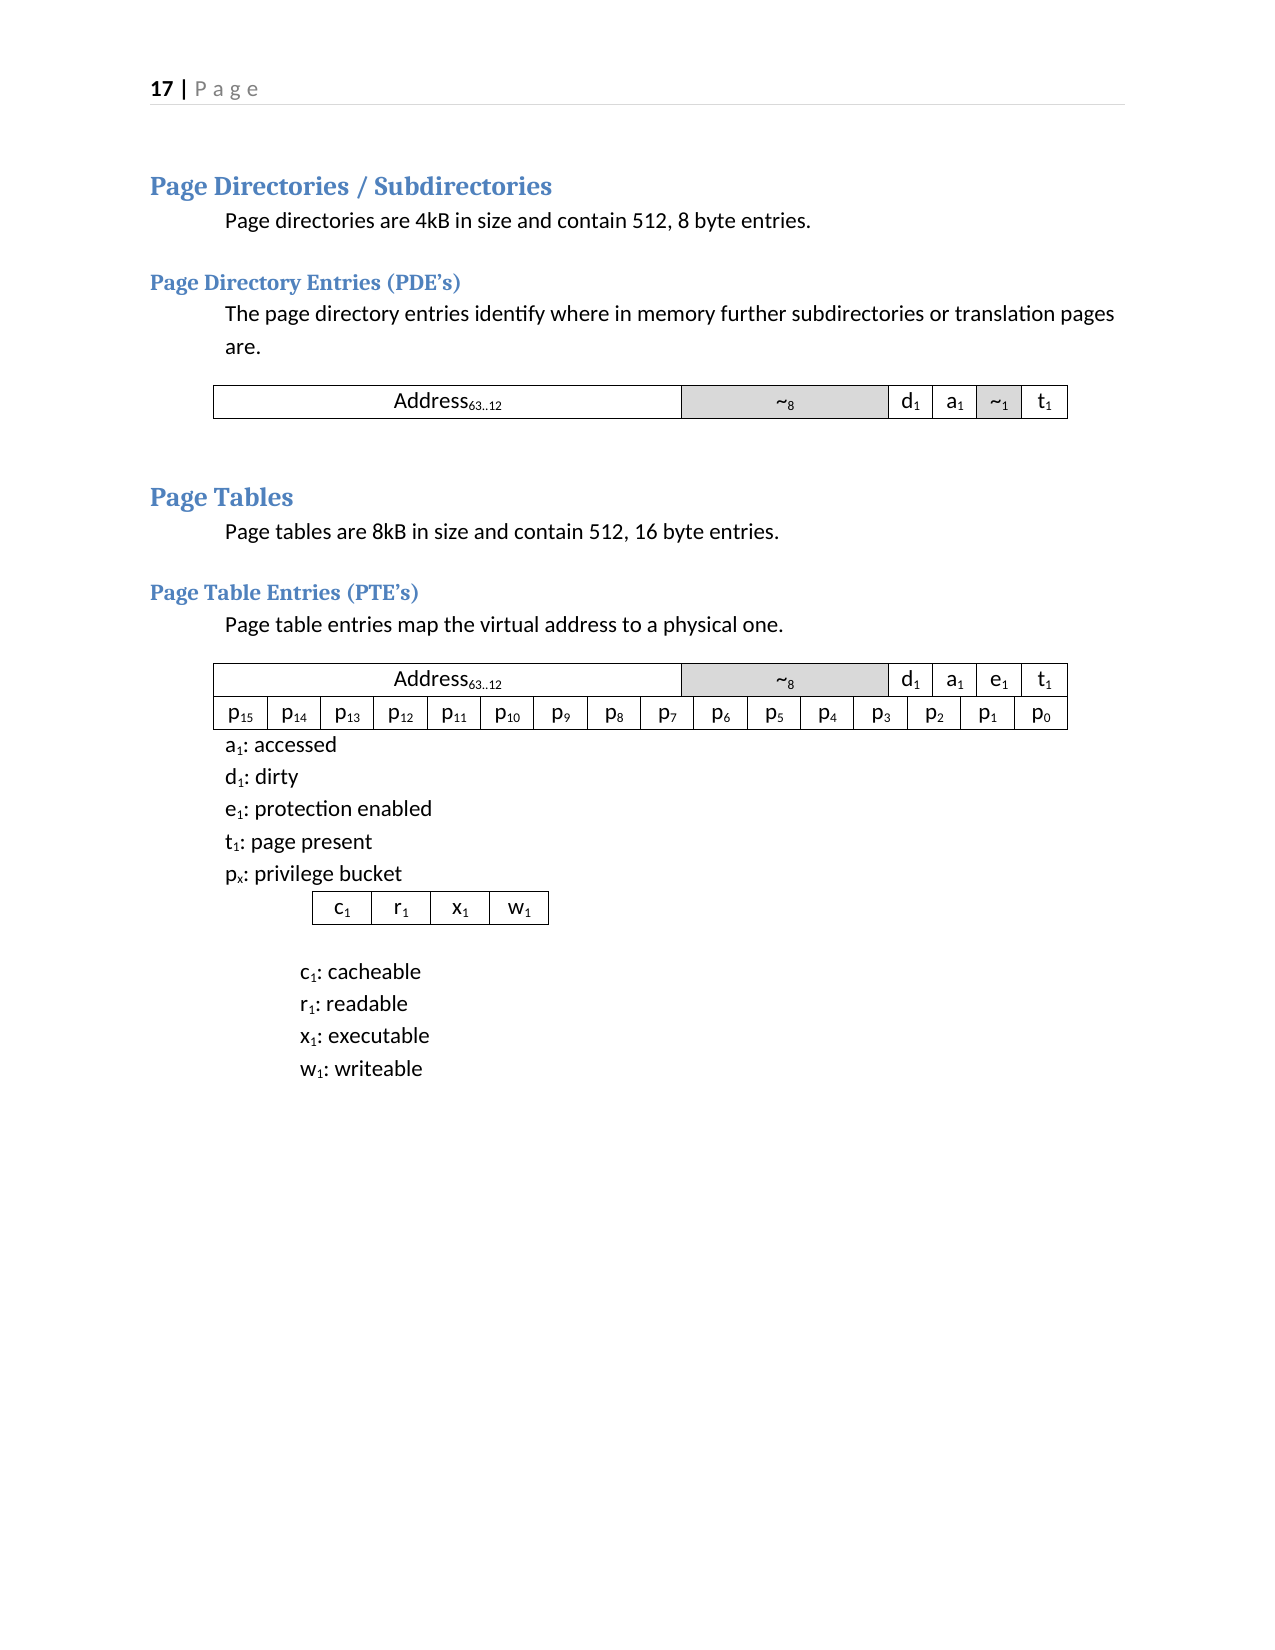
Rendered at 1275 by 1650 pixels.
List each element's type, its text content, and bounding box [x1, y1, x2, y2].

table_cell p13 [321, 697, 373, 729]
text Page Tables [150, 482, 1125, 513]
table_header d1 [889, 386, 932, 418]
text a1: accessed [225, 730, 1125, 758]
table_header Address63..12 [214, 664, 681, 696]
table_cell p7 [641, 697, 693, 729]
table_header t1 [1022, 664, 1067, 696]
table_cell p9 [534, 697, 587, 729]
text c1: cacheable [300, 957, 1125, 985]
table_cell p0 [1015, 697, 1067, 729]
table_header c1 [313, 892, 371, 924]
table_cell p4 [801, 697, 853, 729]
table_header t1 [1022, 386, 1067, 418]
table_header e1 [977, 664, 1021, 696]
text The page directory entries identify where in memory further subdirectories or translation pages are. [225, 299, 1125, 360]
table_header d1 [889, 664, 932, 696]
text r1: readable [300, 989, 1125, 1017]
text Page Directory Entries (PDE’s) [150, 269, 1125, 296]
text Page tables are 8kB in size and contain 512, 16 byte entries. [225, 517, 1125, 545]
table_cell p2 [908, 697, 960, 729]
table_header w1 [490, 892, 548, 924]
table_cell p8 [588, 697, 640, 729]
table_cell p1 [961, 697, 1014, 729]
table_cell p15 [214, 697, 267, 729]
table_cell p6 [694, 697, 747, 729]
table_cell p3 [854, 697, 907, 729]
text e1: protection enabled [225, 794, 1125, 823]
table_header ~8 [682, 386, 888, 418]
table_cell p11 [428, 697, 480, 729]
table_header a1 [933, 386, 976, 418]
text Page table entries map the virtual address to a physical one. [225, 610, 1125, 638]
text Page directories are 4kB in size and contain 512, 8 byte entries. [225, 207, 1125, 234]
table_header ~8 [682, 664, 888, 696]
text t1: page present [225, 827, 1125, 855]
table_cell p10 [481, 697, 533, 729]
table_cell p5 [748, 697, 800, 729]
text d1: dirty [225, 762, 1125, 790]
text x1: executable [300, 1022, 1125, 1050]
table_cell p12 [374, 697, 427, 729]
table_header Address63..12 [214, 386, 681, 418]
text Page Directories / Subdirectories [150, 171, 1125, 202]
table_header r1 [372, 892, 430, 924]
table_header ~1 [977, 386, 1021, 418]
text px: privilege bucket [225, 859, 1125, 887]
table_header x1 [431, 892, 489, 924]
table_header a1 [933, 664, 976, 696]
text w1: writeable [300, 1054, 1125, 1082]
text Page Table Entries (PTE’s) [150, 580, 1125, 606]
table_cell p14 [268, 697, 320, 729]
